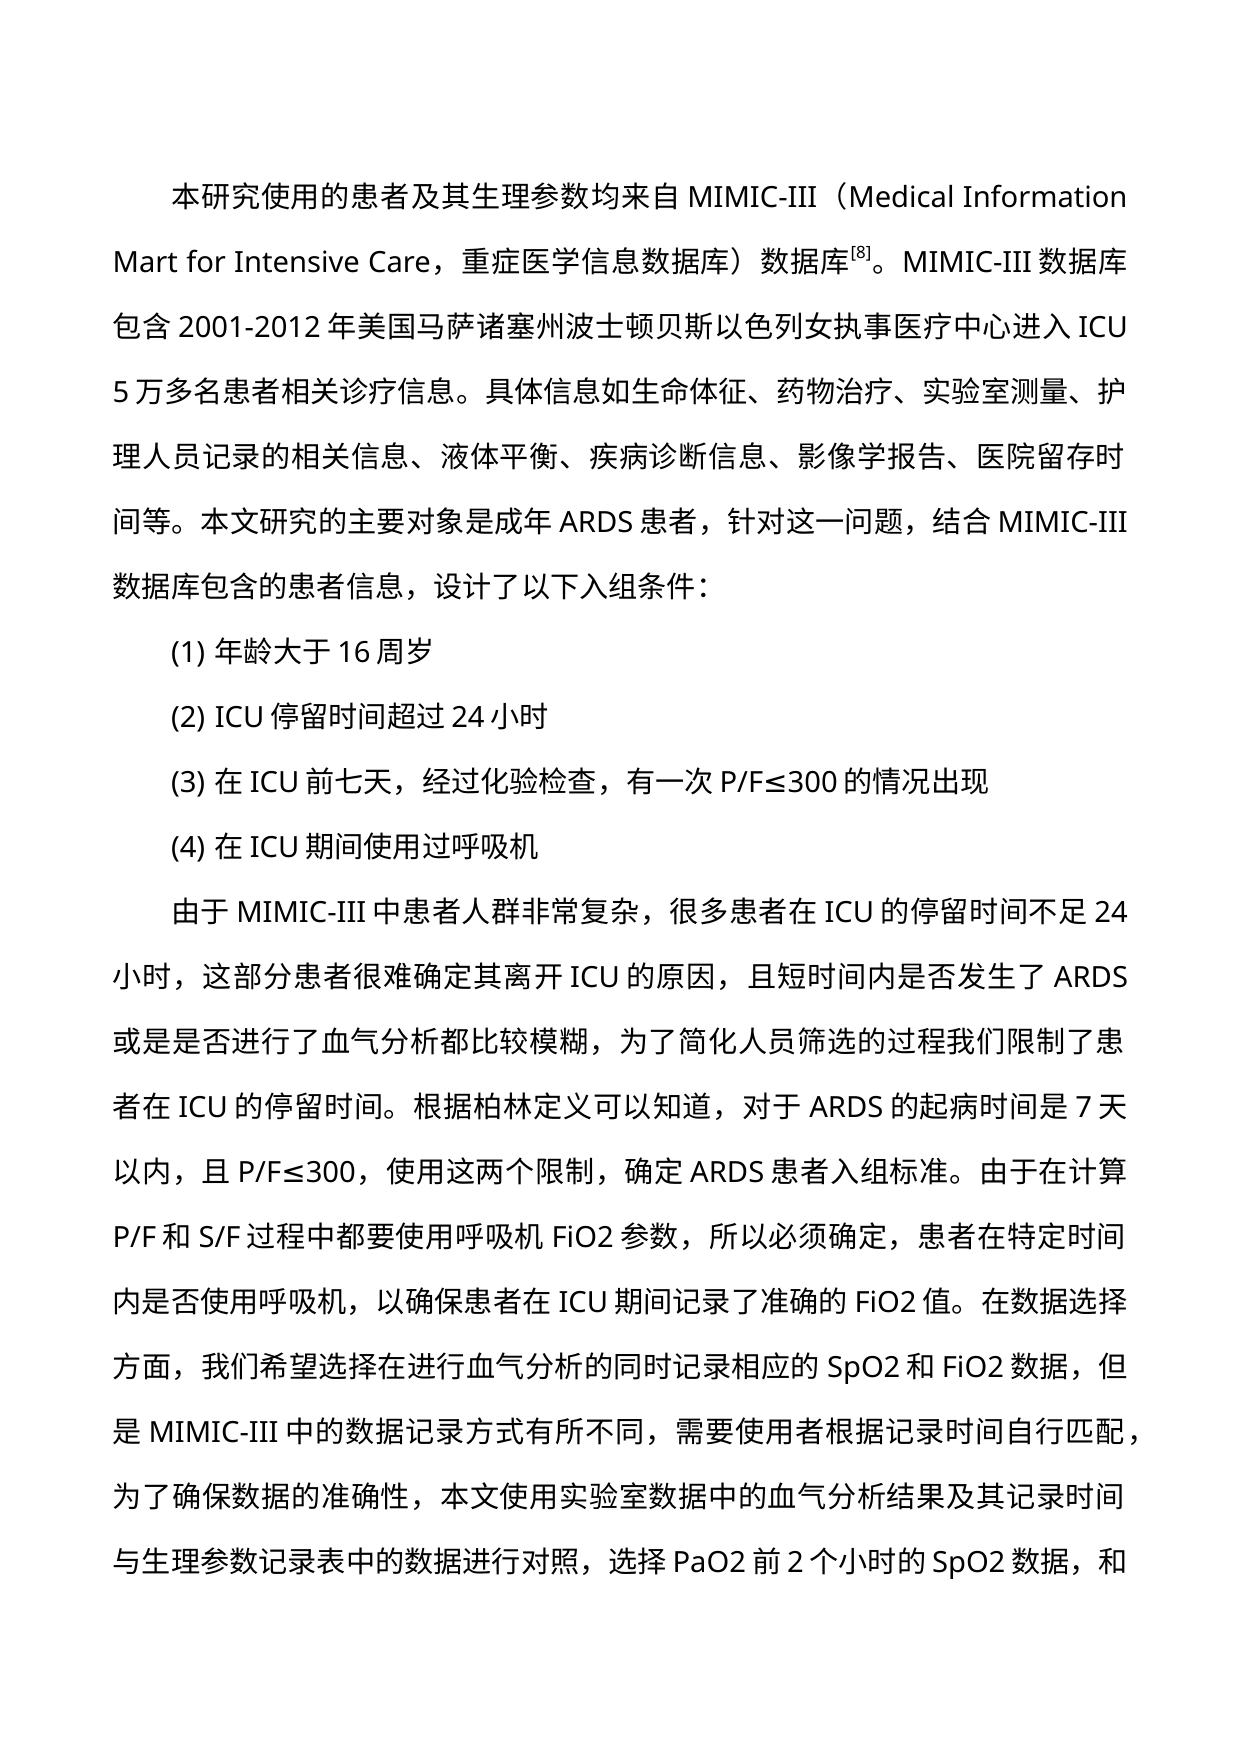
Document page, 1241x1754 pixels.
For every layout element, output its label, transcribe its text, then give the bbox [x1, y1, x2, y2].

list 在ICU期间使用过呼吸机 [171, 812, 1128, 877]
list 年龄大于16周岁 [171, 617, 1128, 682]
text 本研究使用的患者及其生理参数均来自MIMIC-III（Medical Information Mart for Intensive Care，重症医学信息数据库）数据库[8]。MIMIC-III数据库包含2001-2012年美国马萨诸塞州波士顿贝斯以色列女执事医疗中心进入ICU 5万多名患者相关诊疗信息。具体信息如生命体征、药物治疗、实验室测量、护理人员记录的相关信息、液体平衡、疾病诊断信息、影像学报告、医院留存时间等。本文研究的主要对象是成年ARDS患者，针对这一问题，结合MIMIC-III数据库包含的患者信息，设计了以下入组条件： [112, 162, 1128, 617]
list ICU停留时间超过24小时 [171, 682, 1128, 747]
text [112, 877, 1128, 1592]
list 在ICU前七天，经过化验检查，有一次P/F≤300的情况出现 [171, 747, 1128, 812]
